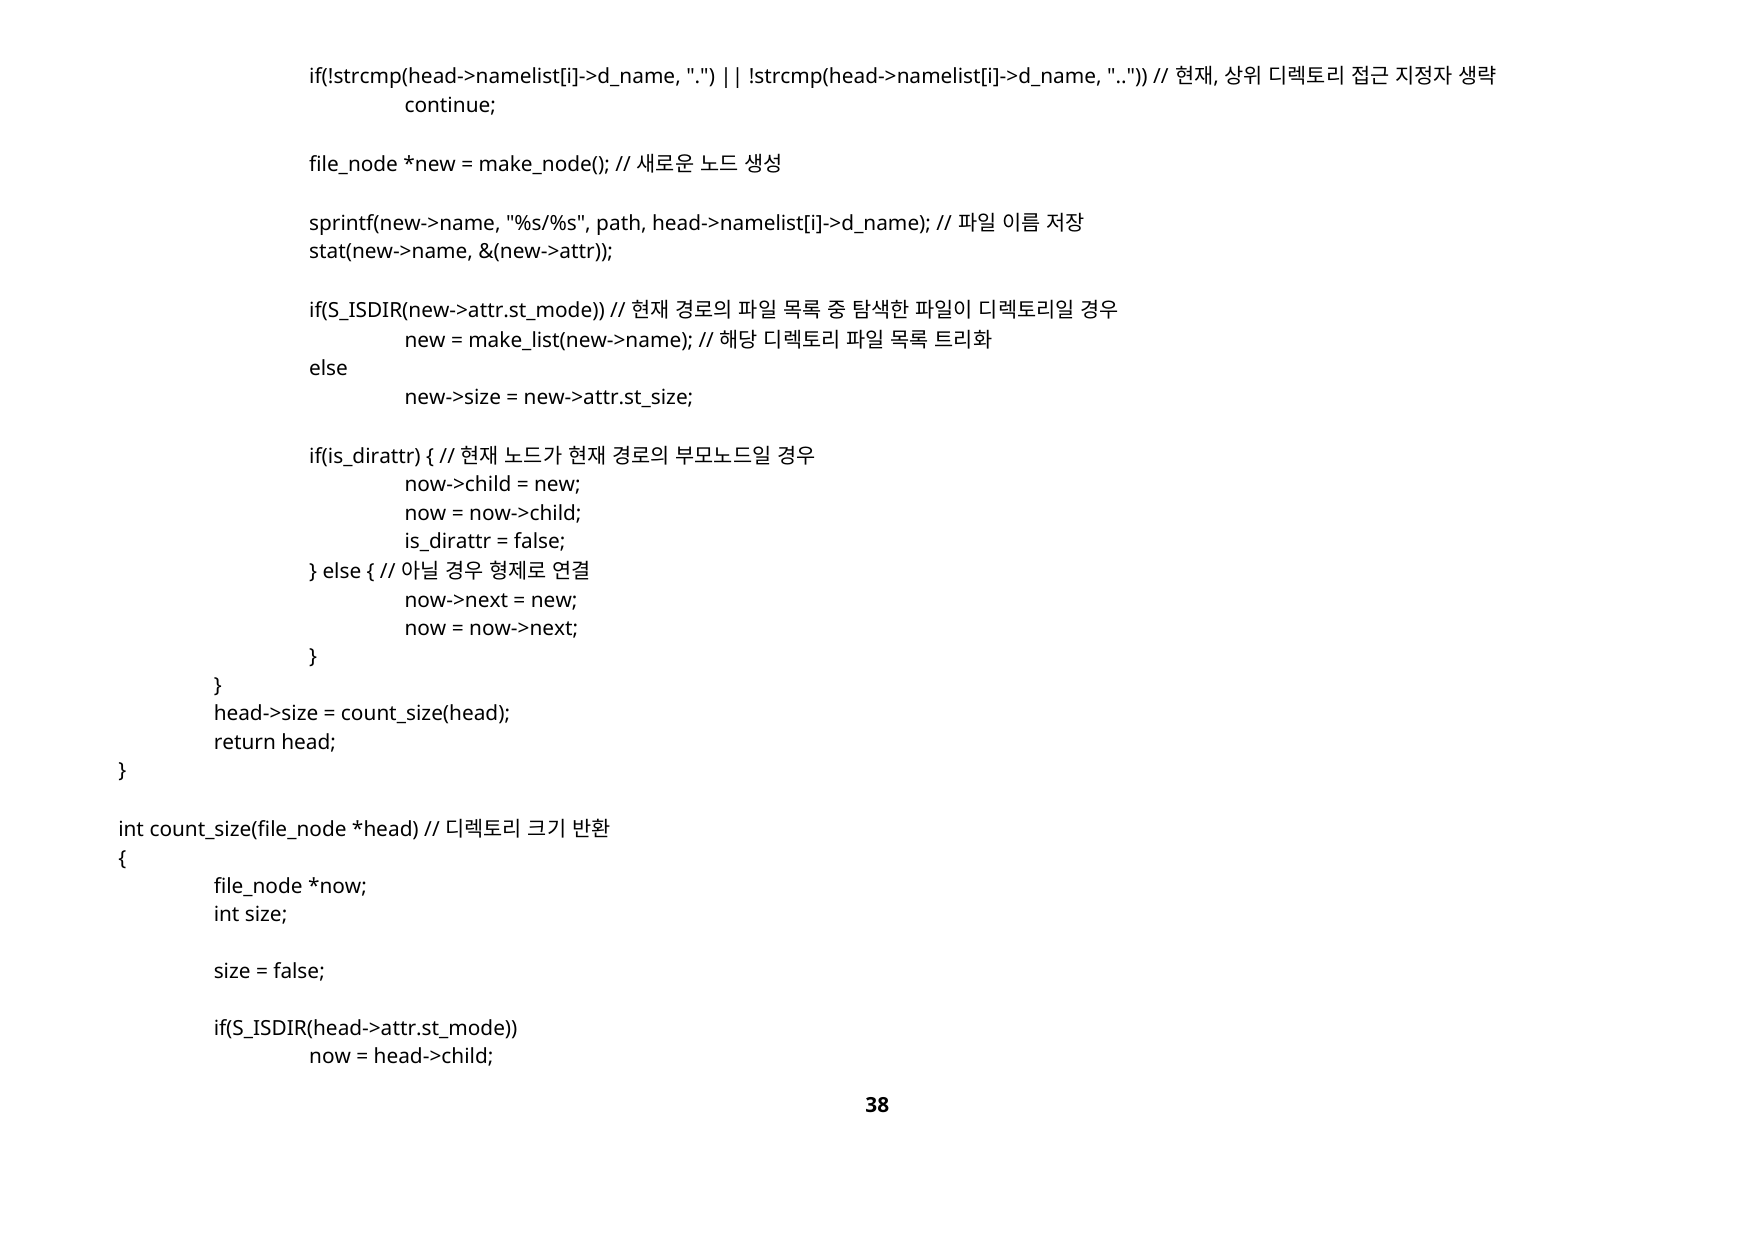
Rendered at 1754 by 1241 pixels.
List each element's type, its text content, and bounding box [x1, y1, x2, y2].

text now = head->child; [118, 1042, 1636, 1070]
text sprintf(new->name, "%s/%s", path, head->namelist[i]->d_name); // 파일 이름 저장 [118, 206, 1636, 236]
text } else { // 아닐 경우 형제로 연결 [118, 554, 1636, 585]
text } [118, 755, 1636, 784]
text now->child = new; [118, 469, 1636, 498]
text stat(new->name, &(new->attr)); [118, 236, 1636, 264]
text int size; [118, 899, 1636, 928]
text now->next = new; [118, 585, 1636, 613]
text head->size = count_size(head); [118, 698, 1636, 727]
text else [118, 353, 1636, 382]
text file_node *new = make_node(); // 새로운 노드 생성 [118, 147, 1636, 177]
text if(!strcmp(head->namelist[i]->d_name, ".") || !strcmp(head->namelist[i]->d_name, "..")) // 현재, 상위 디렉토리 접근 지정자 생략 [118, 60, 1636, 90]
text size = false; [118, 956, 1636, 985]
text new->size = new->attr.st_size; [118, 382, 1636, 410]
text } [118, 642, 1636, 670]
text is_dirattr = false; [118, 526, 1636, 554]
text if(is_dirattr) { // 현재 노드가 현재 경로의 부모노드일 경우 [118, 439, 1636, 469]
text now = now->child; [118, 498, 1636, 526]
text file_node *now; [118, 871, 1636, 899]
text if(S_ISDIR(head->attr.st_mode)) [118, 1013, 1636, 1042]
text now = now->next; [118, 613, 1636, 642]
text if(S_ISDIR(new->attr.st_mode)) // 현재 경로의 파일 목록 중 탐색한 파일이 디렉토리일 경우 [118, 293, 1636, 323]
text int count_size(file_node *head) // 디렉토리 크기 반환 [118, 812, 1636, 843]
text continue; [118, 90, 1636, 118]
text new = make_list(new->name); // 해당 디렉토리 파일 목록 트리화 [118, 323, 1636, 353]
text } [118, 670, 1636, 698]
text { [118, 843, 1636, 871]
text return head; [118, 727, 1636, 755]
